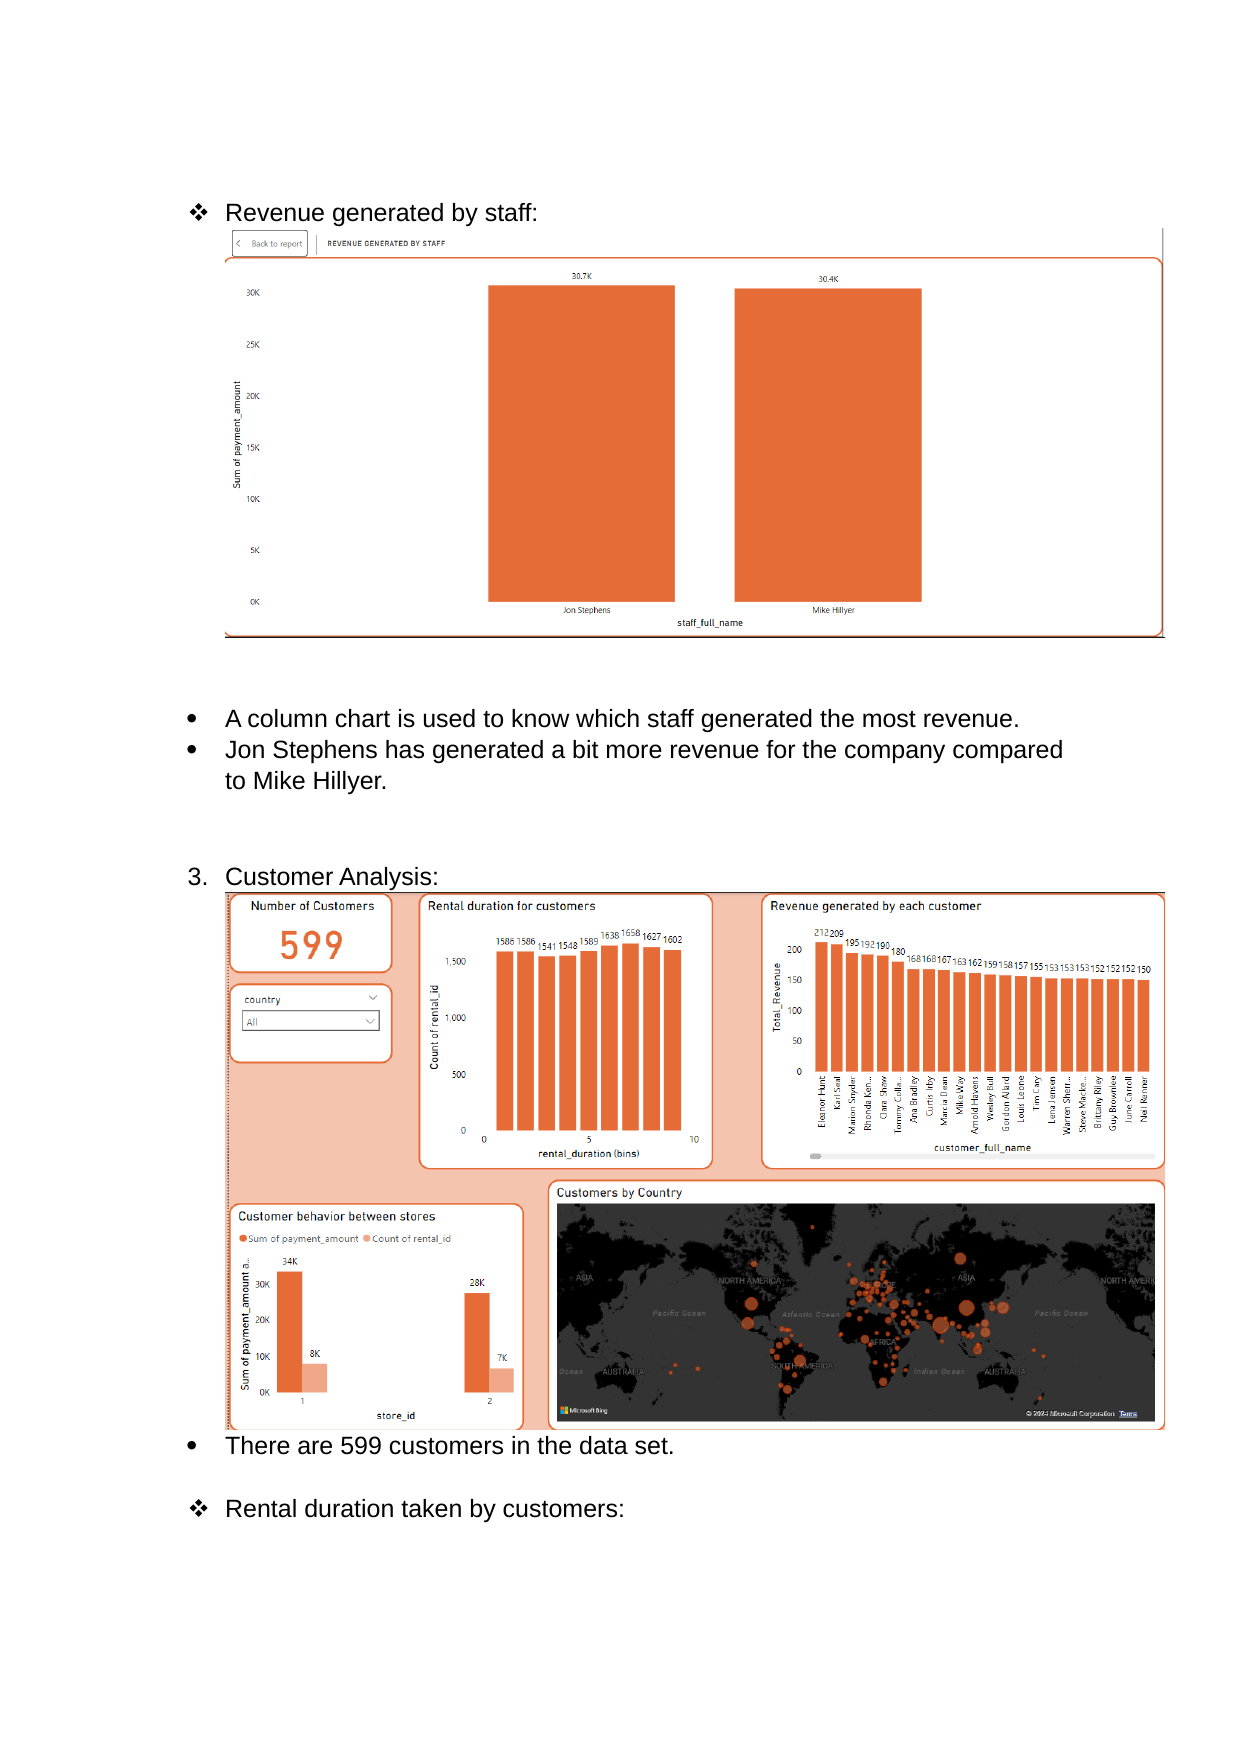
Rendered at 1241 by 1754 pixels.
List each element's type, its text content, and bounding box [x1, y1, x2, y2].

picture [225, 892, 1166, 1430]
picture [225, 228, 1166, 638]
list Jon Stephens has generated a bit more revenue for the company compared to Mike Hillyer. [187, 735, 1090, 795]
list Revenue generated by staff: [187, 198, 1090, 227]
list Rental duration taken by customers: [187, 1493, 1090, 1522]
list Customer Analysis: [187, 862, 1090, 890]
list There are 599 customers in the data set. [187, 1431, 1090, 1460]
list A column chart is used to know which staff generated the most revenue. [187, 704, 1090, 733]
